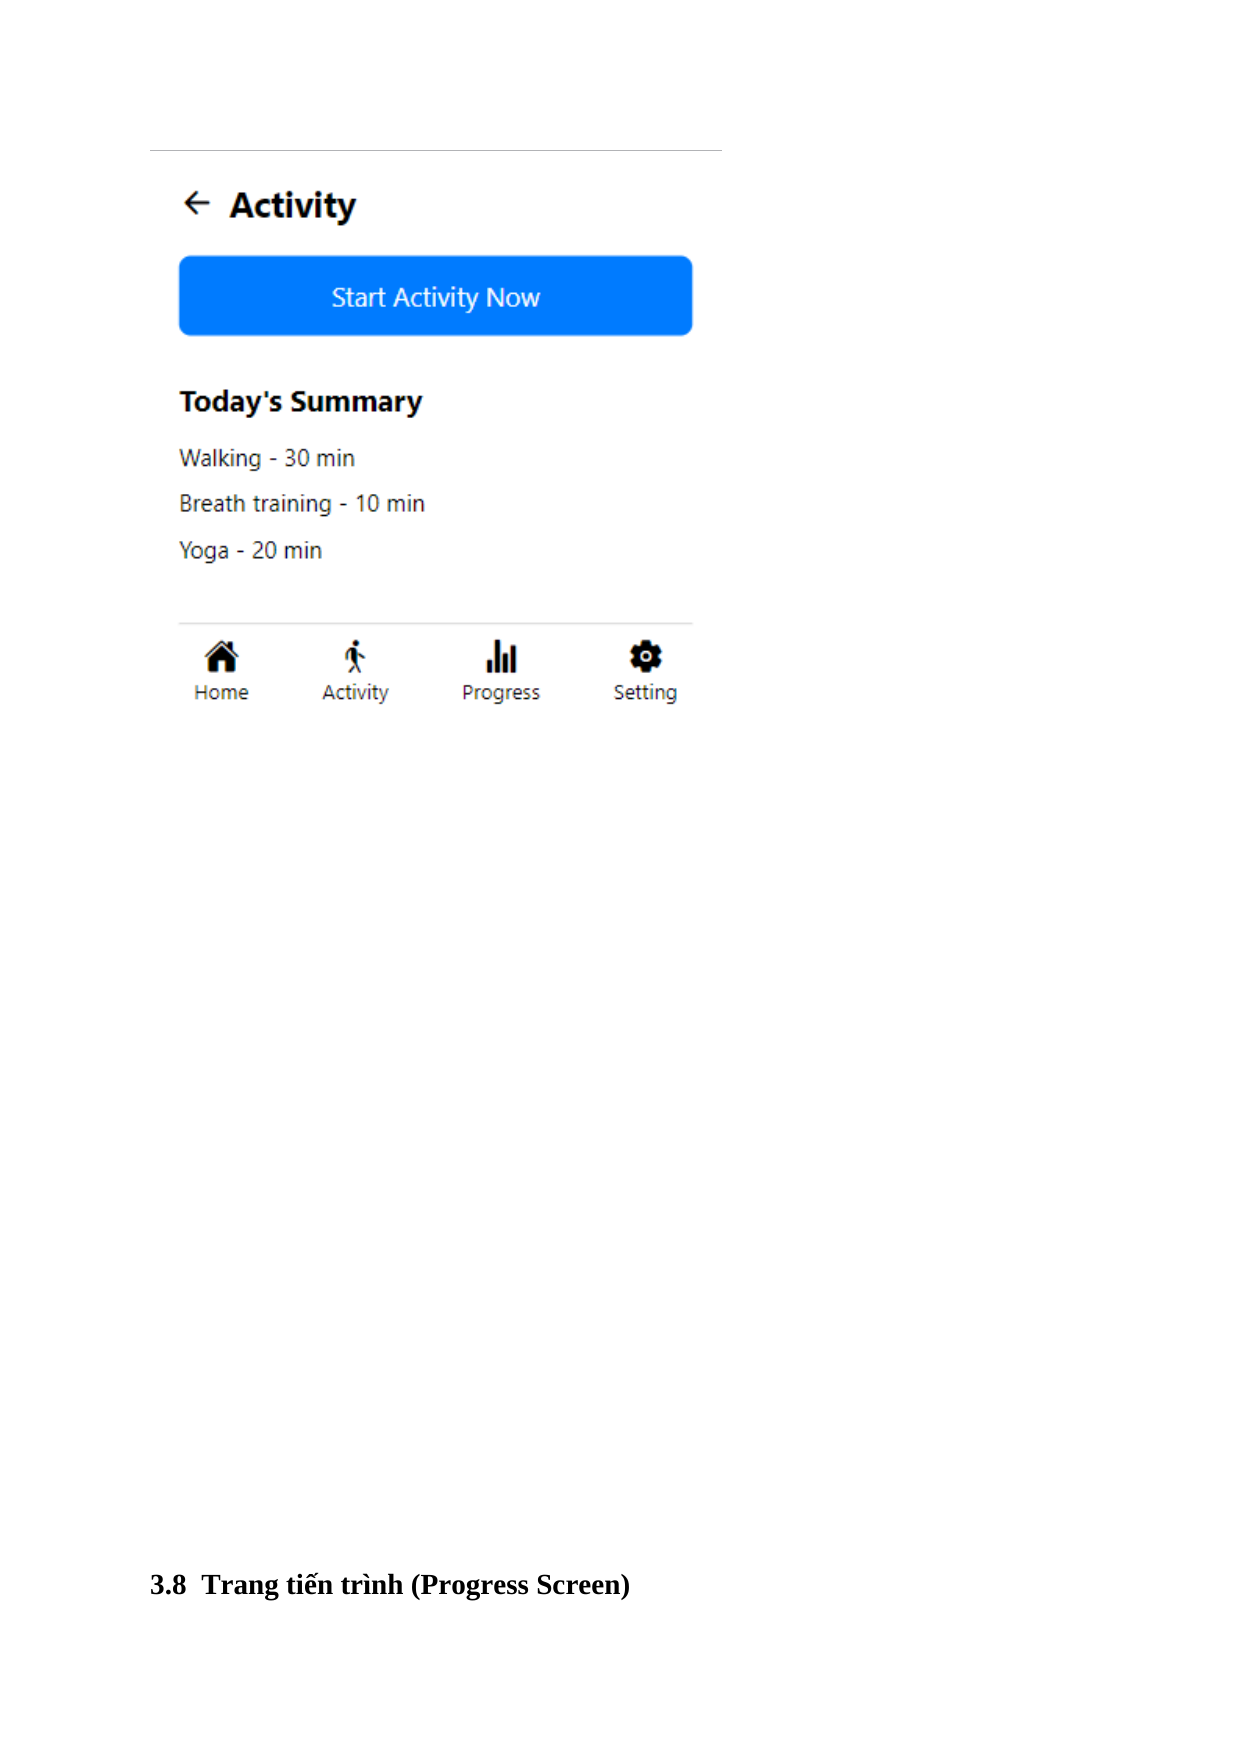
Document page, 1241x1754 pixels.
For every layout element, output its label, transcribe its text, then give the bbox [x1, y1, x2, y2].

subtitle 3.8 Trang tiến trình (Progress Screen) [150, 1567, 1090, 1601]
picture [150, 150, 722, 1372]
